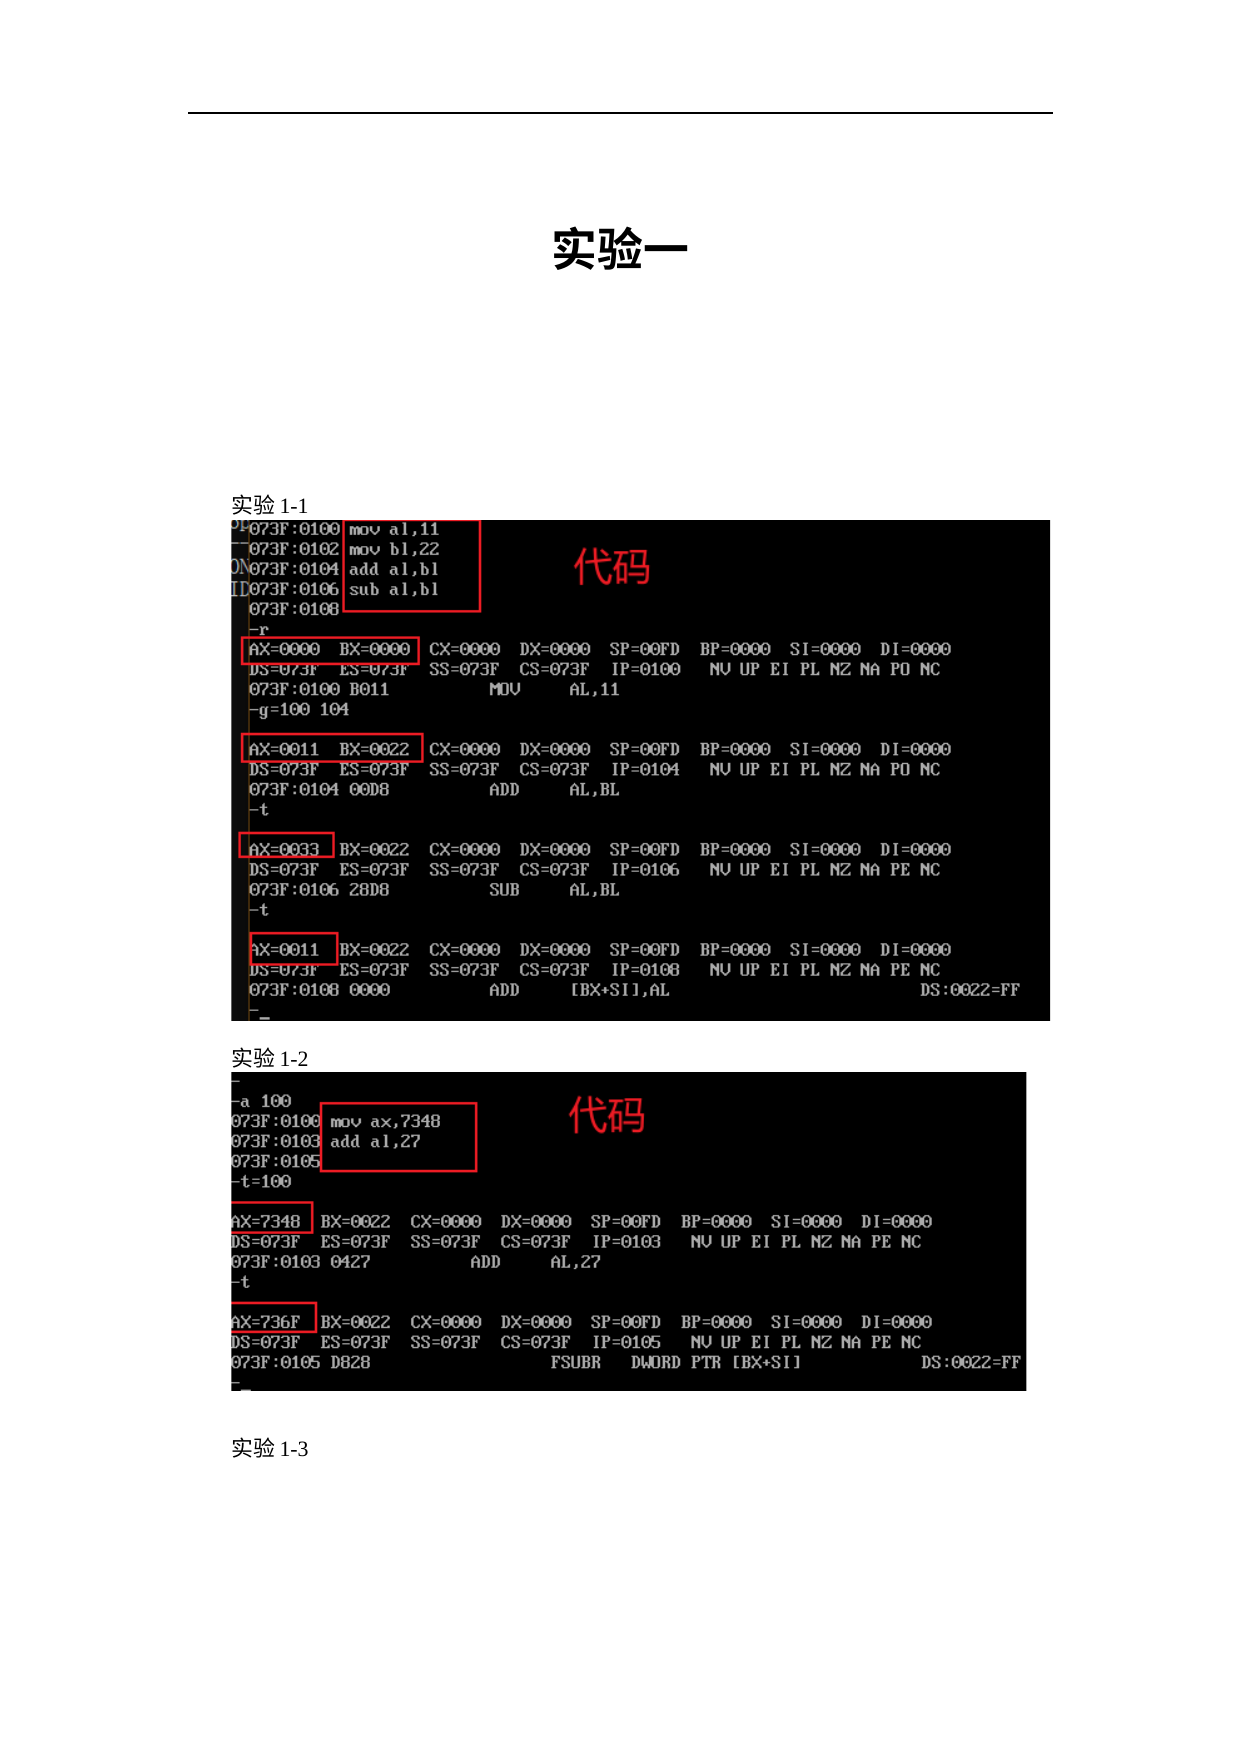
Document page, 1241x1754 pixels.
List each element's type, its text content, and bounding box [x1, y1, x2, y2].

picture [231, 520, 1050, 1021]
picture [231, 1072, 1027, 1391]
subtitle 实验一 [187, 197, 1053, 295]
text 实验1-2 [187, 1040, 1053, 1073]
text 实验1-1 [187, 488, 1053, 520]
text 实验1-3 [187, 1430, 1053, 1463]
